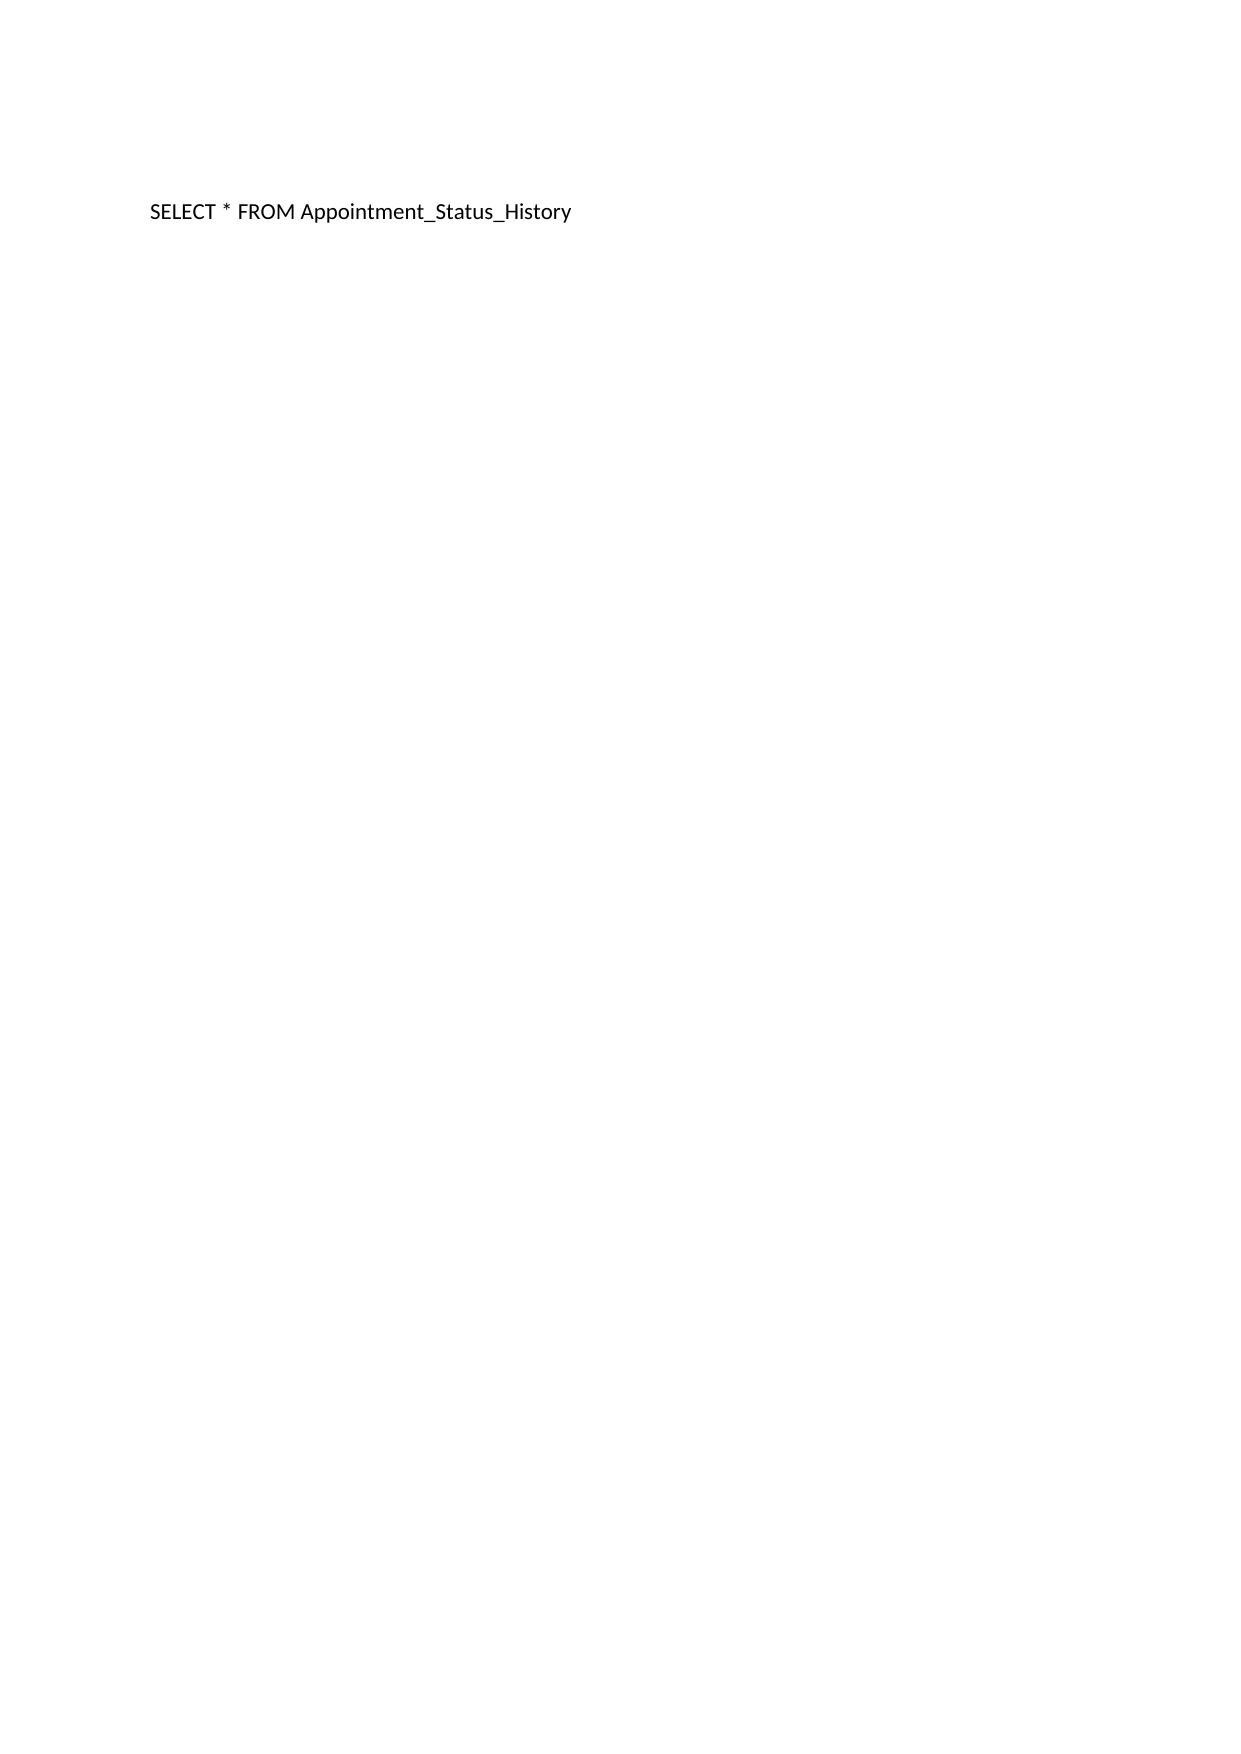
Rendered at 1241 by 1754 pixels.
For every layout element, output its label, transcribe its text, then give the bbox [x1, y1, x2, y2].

text SELECT * FROM Appointment_Status_History [150, 197, 1090, 225]
